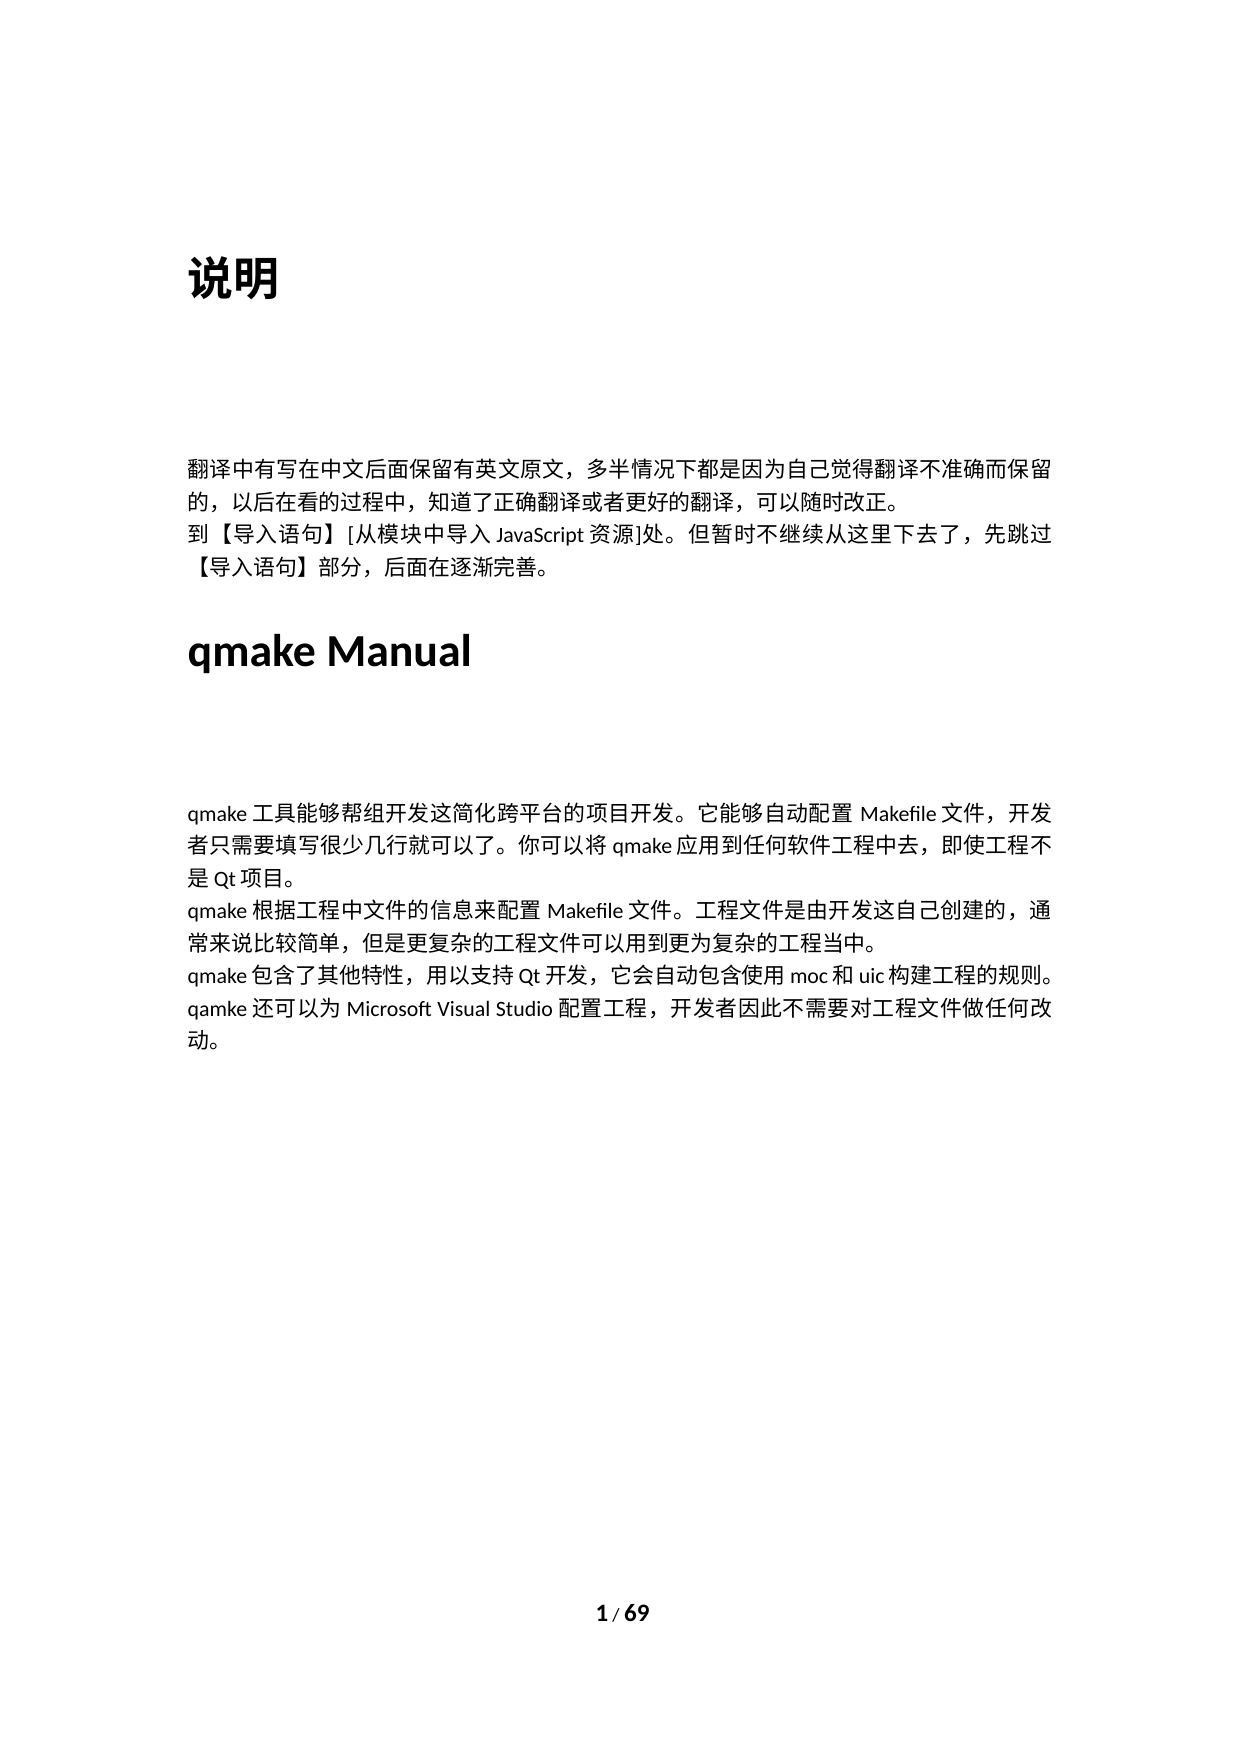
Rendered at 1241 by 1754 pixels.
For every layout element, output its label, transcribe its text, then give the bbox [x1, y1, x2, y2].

text qmake包含了其他特性，用以支持Qt开发，它会自动包含使用moc和uic构建工程的规则。 [187, 958, 1053, 991]
subtitle 说明 [187, 226, 1053, 324]
text 翻译中有写在中文后面保留有英文原文，多半情况下都是因为自己觉得翻译不准确而保留的，以后在看的过程中，知道了正确翻译或者更好的翻译，可以随时改正。 [187, 452, 1053, 517]
text qmake工具能够帮组开发这简化跨平台的项目开发。它能够自动配置Makefile文件，开发者只需要填写很少几行就可以了。你可以将qmake应用到任何软件工程中去，即使工程不是Qt项目。 [187, 796, 1053, 893]
text qmake根据工程中文件的信息来配置Makefile文件。工程文件是由开发这自己创建的，通常来说比较简单，但是更复杂的工程文件可以用到更为复杂的工程当中。 [187, 893, 1053, 958]
subtitle qmake Manual [187, 617, 1053, 682]
text 到【导入语句】[从模块中导入JavaScript资源]处。但暂时不继续从这里下去了，先跳过【导入语句】部分，后面在逐渐完善。 [187, 517, 1053, 582]
text qamke还可以为Microsoft Visual Studio配置工程，开发者因此不需要对工程文件做任何改动。 [187, 991, 1053, 1056]
